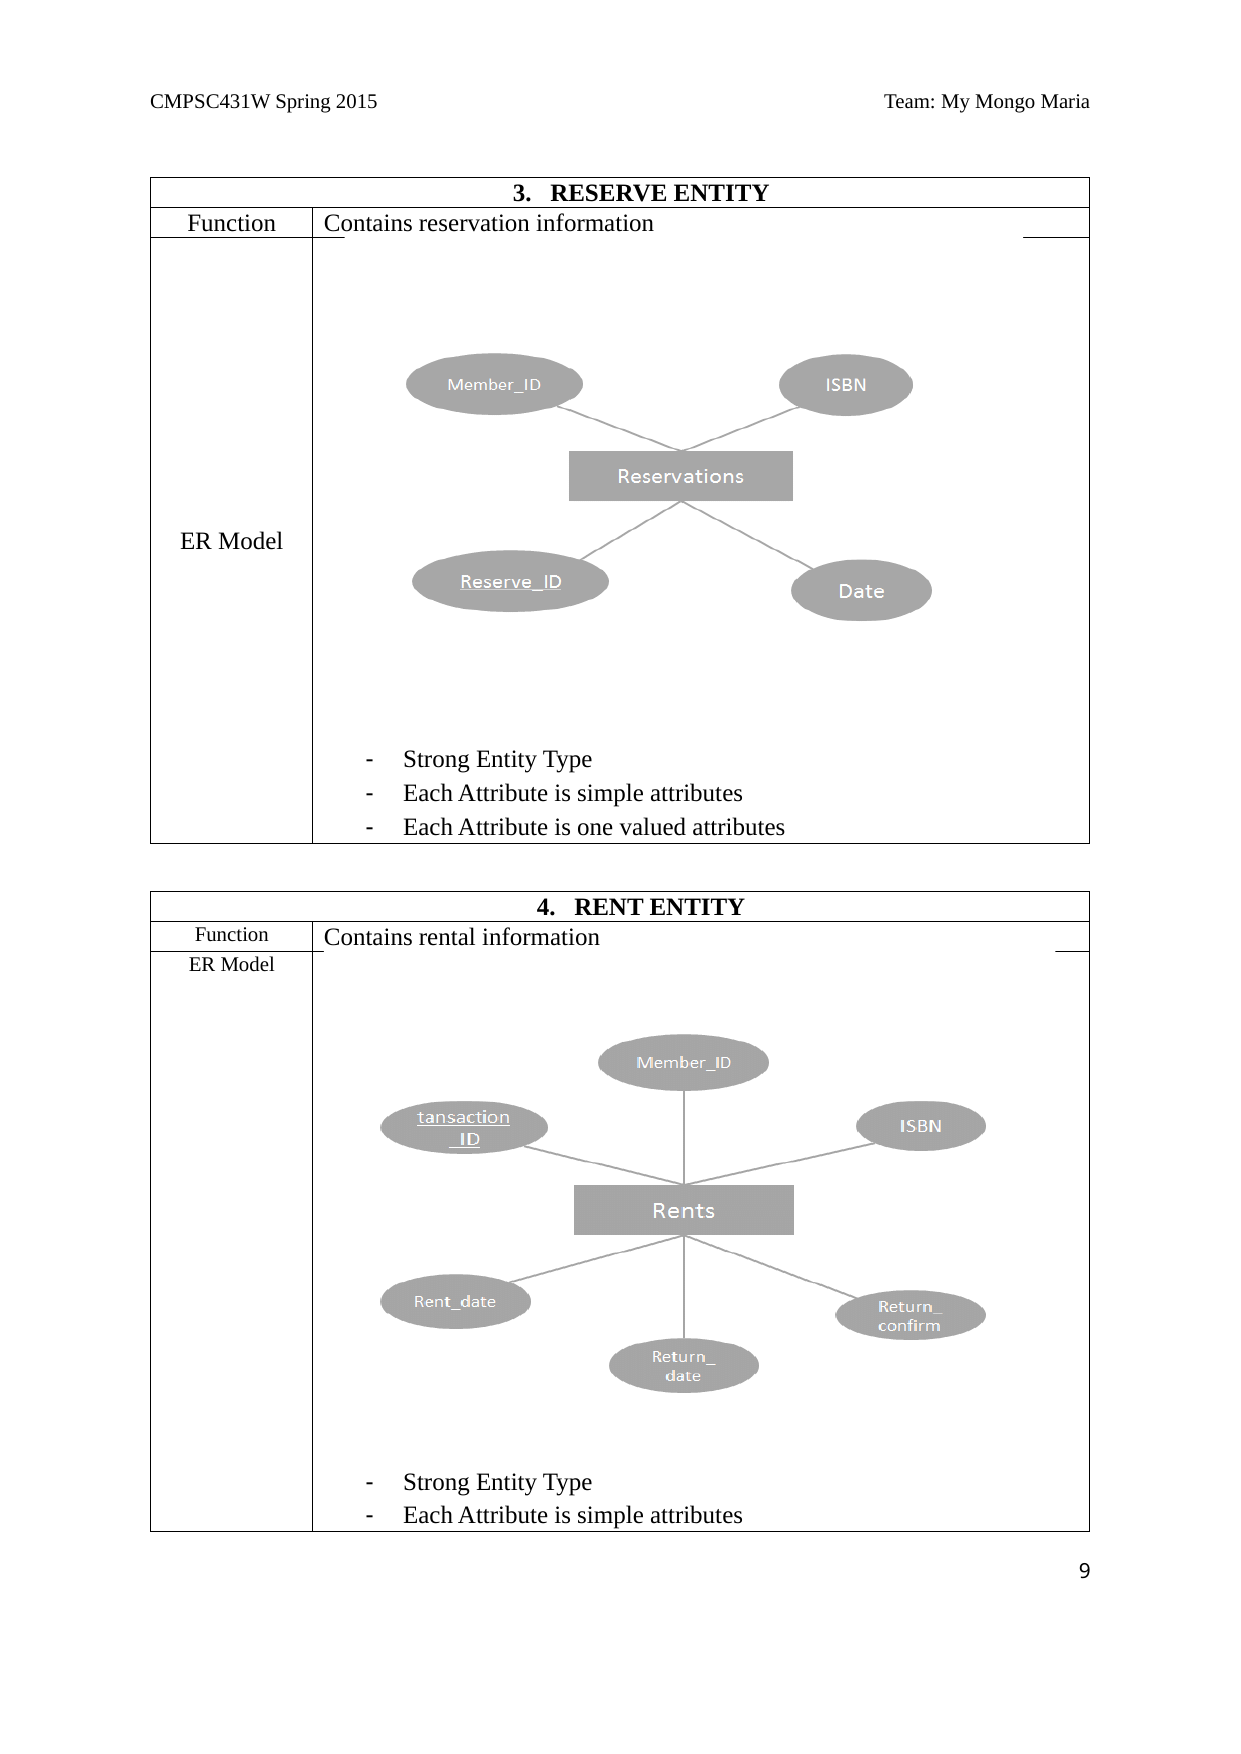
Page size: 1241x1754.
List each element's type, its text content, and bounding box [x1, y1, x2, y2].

table_header RENT ENTITY [151, 892, 1089, 921]
table_cell ER Model [151, 238, 312, 842]
table_cell Function [151, 208, 312, 237]
picture [344, 237, 1024, 741]
picture [323, 951, 1056, 1464]
table_cell Function [151, 922, 312, 951]
table_cell ER Model [151, 952, 312, 1531]
table_header RESERVE ENTITY [151, 178, 1089, 207]
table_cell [313, 952, 1089, 1531]
table_cell Contains reservation information [313, 208, 1089, 237]
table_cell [313, 238, 1089, 842]
table_cell Contains rental information [313, 922, 1089, 951]
